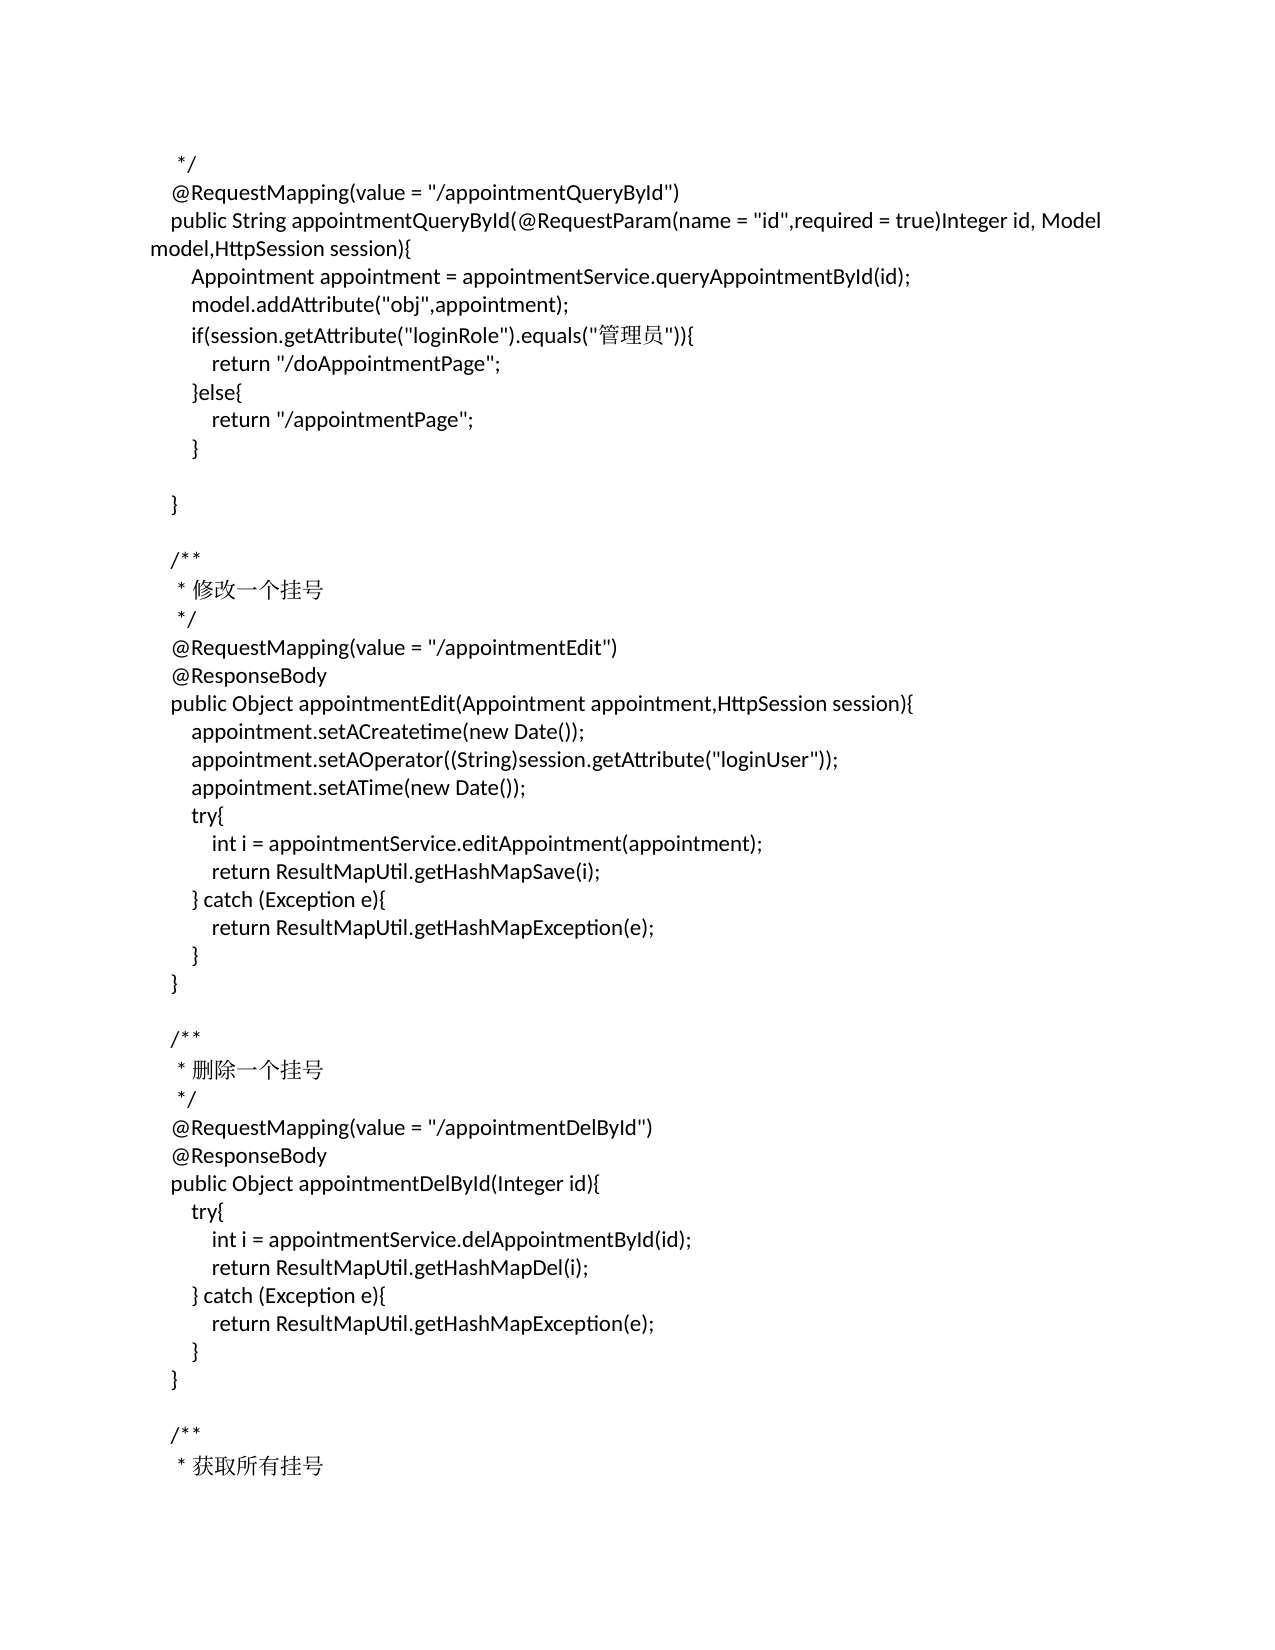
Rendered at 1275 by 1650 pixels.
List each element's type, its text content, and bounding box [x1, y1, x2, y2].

text } [150, 434, 1125, 462]
text @ResponseBody [150, 661, 1125, 689]
text try{ [150, 801, 1125, 829]
text } [150, 490, 1125, 518]
text return ResultMapUtil.getHashMapException(e); [150, 913, 1125, 941]
text @RequestMapping(value = "/appointmentEdit") [150, 633, 1125, 661]
text model.addAttribute("obj",appointment); [150, 290, 1125, 318]
text return ResultMapUtil.getHashMapDel(i); [150, 1253, 1125, 1281]
text } [150, 1365, 1125, 1393]
text appointment.setAOperator((String)session.getAttribute("loginUser")); [150, 745, 1125, 773]
text * 获取所有挂号 [150, 1449, 1125, 1481]
text @RequestMapping(value = "/appointmentQueryById") [150, 178, 1125, 206]
text return "/appointmentPage"; [150, 406, 1125, 434]
text */ [150, 1085, 1125, 1113]
text int i = appointmentService.editAppointment(appointment); [150, 829, 1125, 857]
text return ResultMapUtil.getHashMapException(e); [150, 1309, 1125, 1337]
text /** [150, 546, 1125, 574]
text return ResultMapUtil.getHashMapSave(i); [150, 857, 1125, 885]
text /** [150, 1026, 1125, 1053]
text @ResponseBody [150, 1141, 1125, 1169]
text public Object appointmentDelById(Integer id){ [150, 1169, 1125, 1197]
text if(session.getAttribute("loginRole").equals("管理员")){ [150, 318, 1125, 349]
text */ [150, 150, 1125, 178]
text public String appointmentQueryById(@RequestParam(name = "id",required = true)Integer id, Model model,HttpSession session){ [150, 206, 1125, 262]
text } [150, 941, 1125, 969]
text Appointment appointment = appointmentService.queryAppointmentById(id); [150, 262, 1125, 290]
text } [150, 969, 1125, 997]
text } catch (Exception e){ [150, 885, 1125, 913]
text }else{ [150, 378, 1125, 406]
text */ [150, 605, 1125, 633]
text int i = appointmentService.delAppointmentById(id); [150, 1225, 1125, 1253]
text } [150, 1337, 1125, 1365]
text public Object appointmentEdit(Appointment appointment,HttpSession session){ [150, 689, 1125, 717]
text } catch (Exception e){ [150, 1281, 1125, 1309]
text @RequestMapping(value = "/appointmentDelById") [150, 1113, 1125, 1141]
text return "/doAppointmentPage"; [150, 349, 1125, 378]
text * 删除一个挂号 [150, 1053, 1125, 1085]
text try{ [150, 1197, 1125, 1225]
text appointment.setATime(new Date()); [150, 773, 1125, 801]
text /** [150, 1421, 1125, 1449]
text * 修改一个挂号 [150, 574, 1125, 605]
text appointment.setACreatetime(new Date()); [150, 717, 1125, 745]
